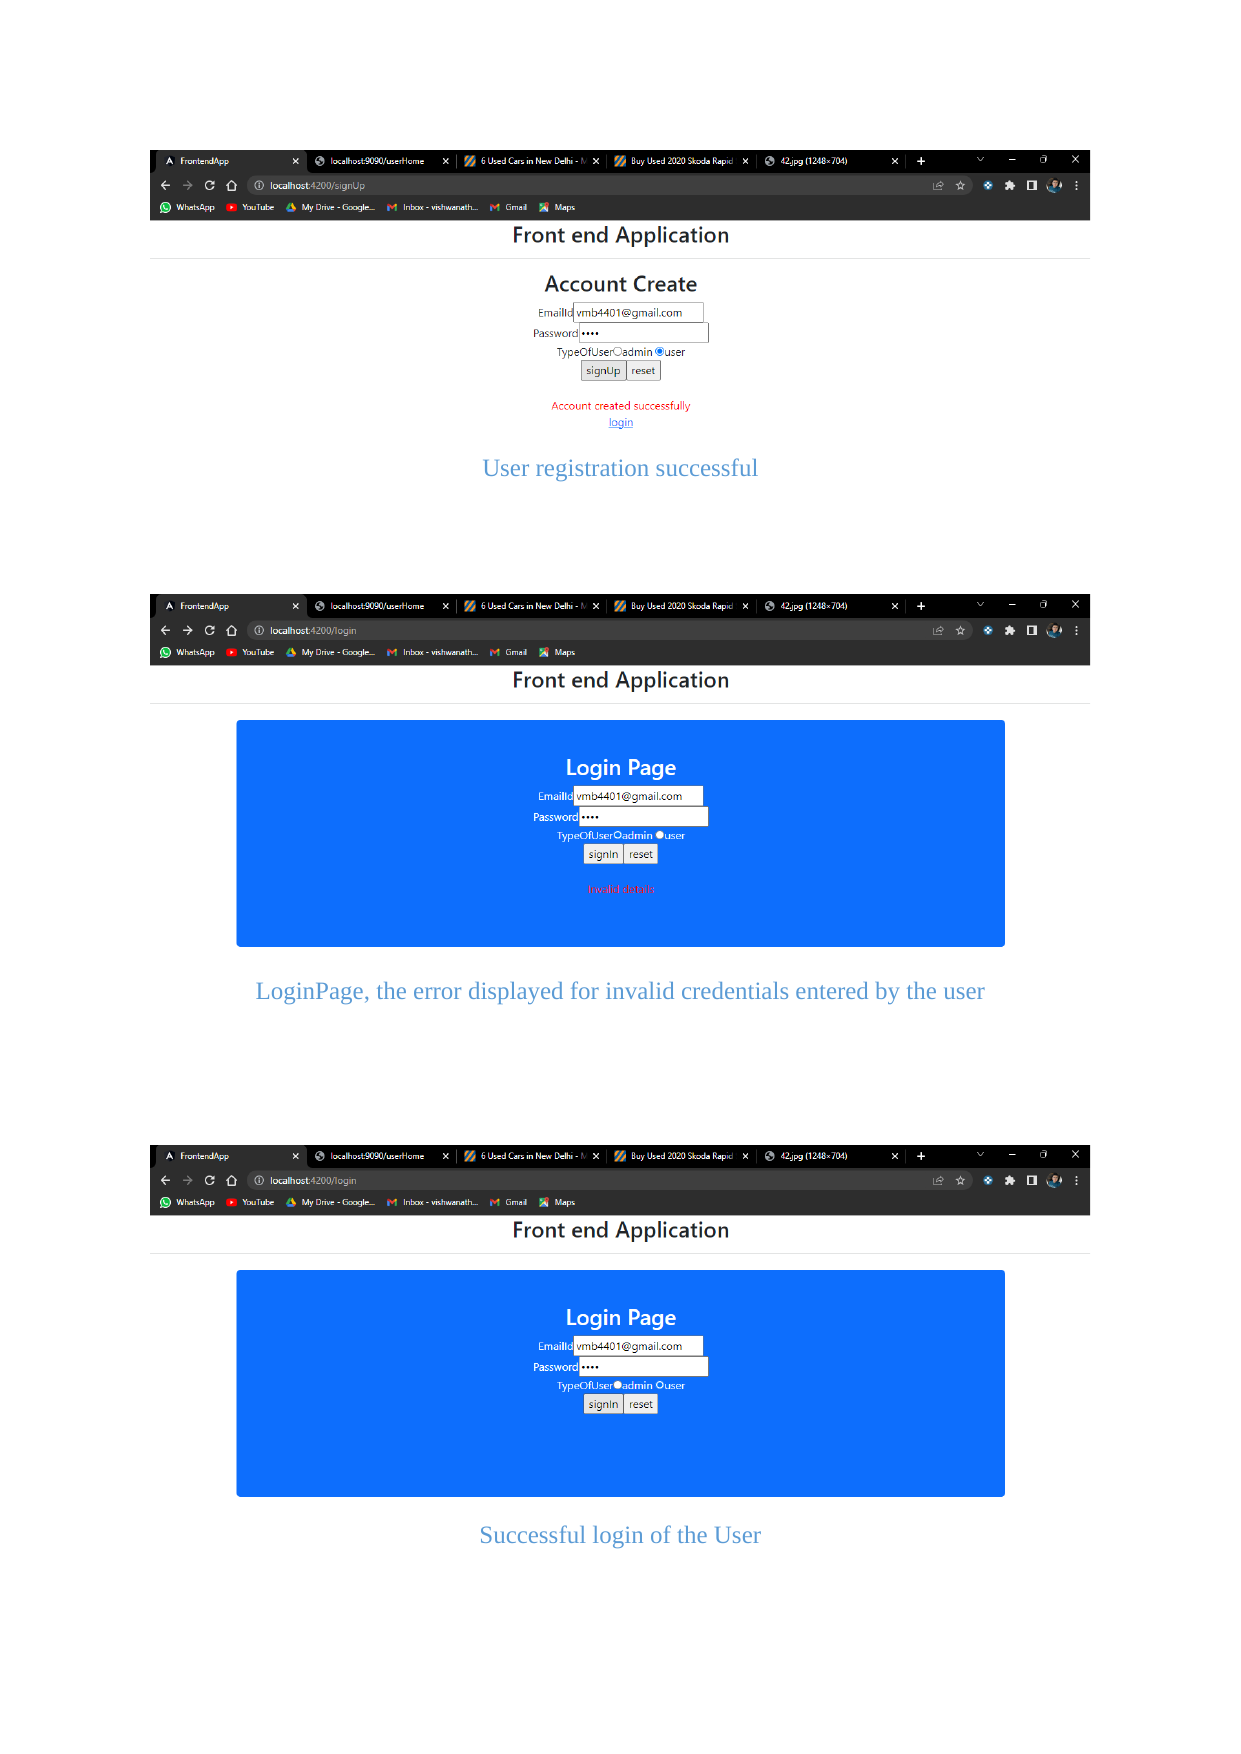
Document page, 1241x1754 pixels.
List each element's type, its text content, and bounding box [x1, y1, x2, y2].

picture [150, 594, 1091, 958]
picture [150, 1145, 1091, 1502]
text User registration successful [150, 453, 1090, 482]
text LoginPage, the error displayed for invalid credentials entered by the user [150, 976, 1090, 1005]
text Successful login of the User [150, 1520, 1090, 1549]
picture [150, 150, 1091, 435]
